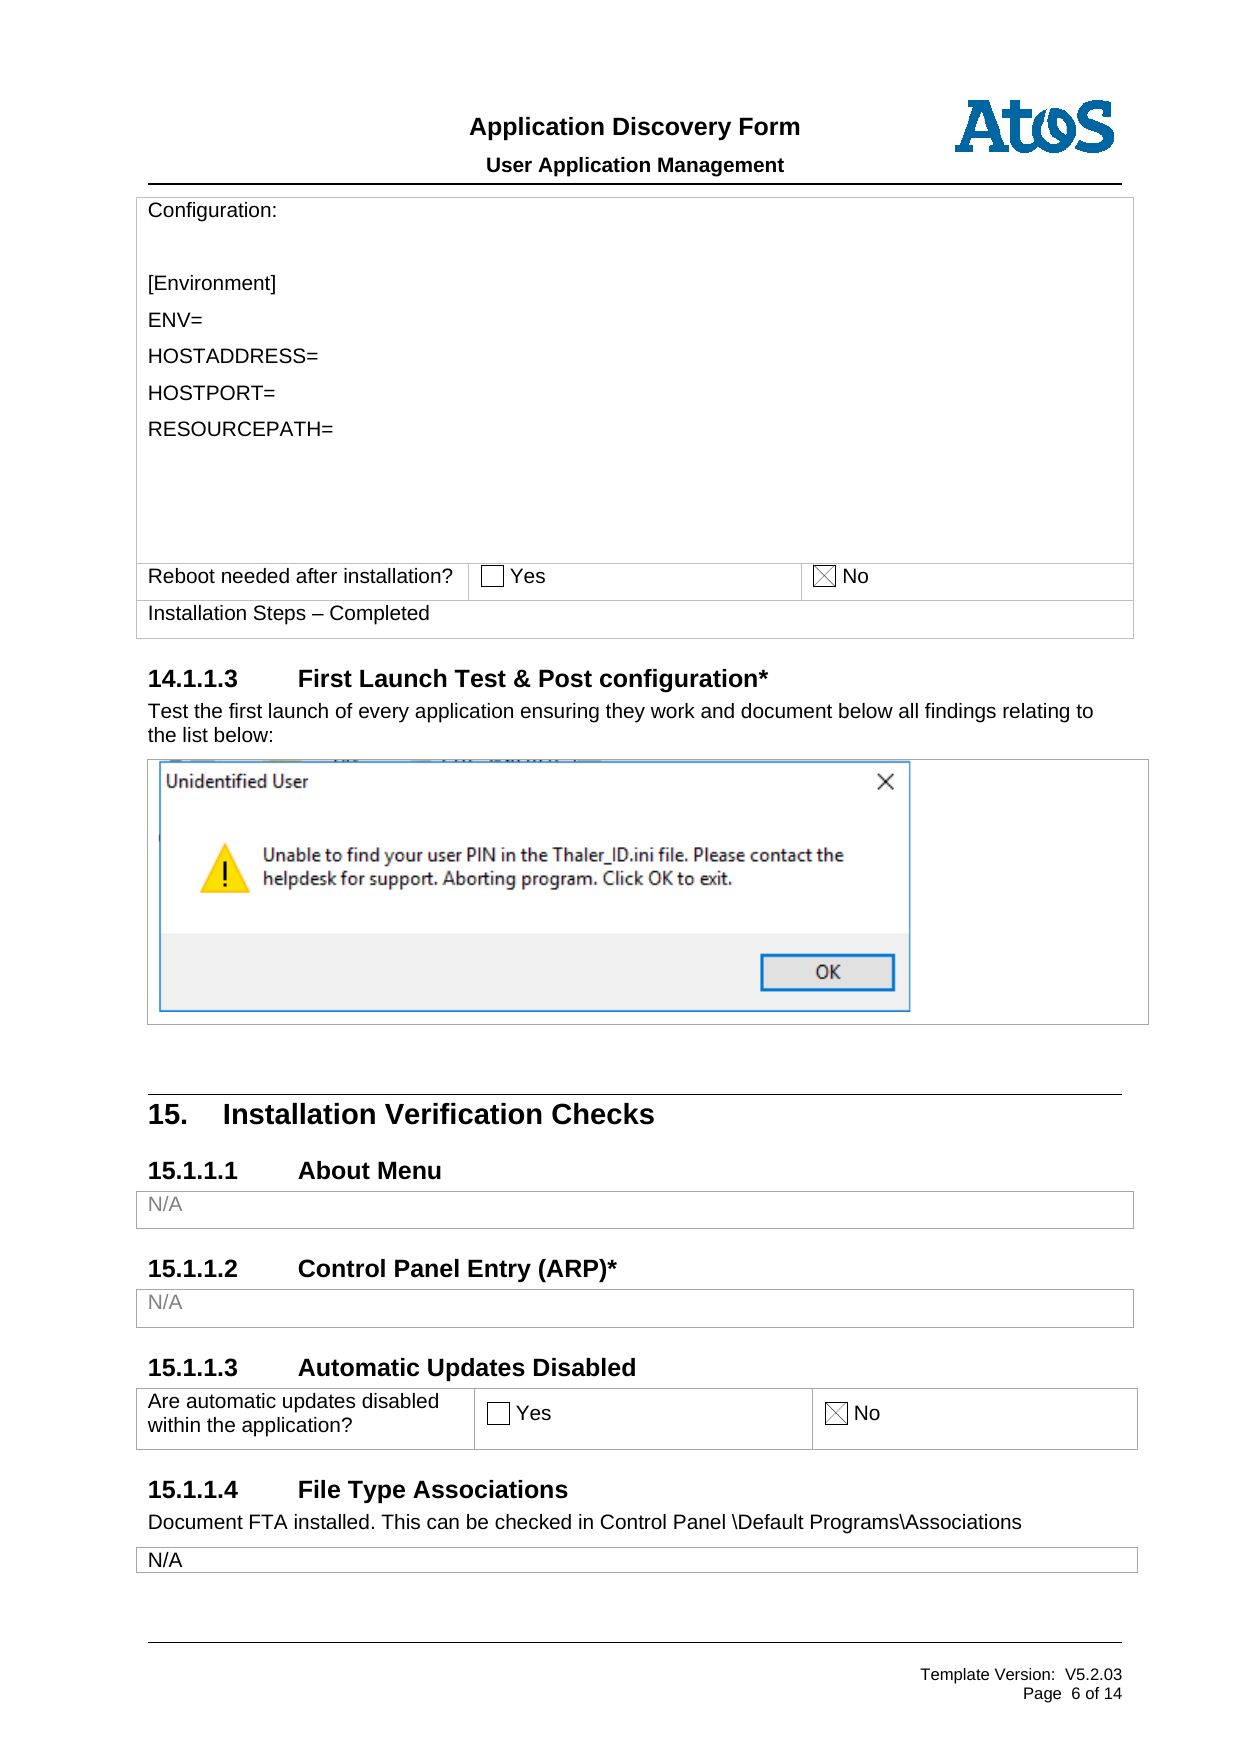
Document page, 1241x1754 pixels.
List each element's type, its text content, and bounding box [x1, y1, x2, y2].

subtitle First Launch Test & Post configuration* [148, 664, 1122, 692]
subtitle Control Panel Entry (ARP)* [148, 1254, 1122, 1283]
table_header [137, 1548, 1137, 1572]
table_cell Reboot needed after installation? [137, 564, 468, 600]
text Test the first launch of every application ensuring they work and document below all findings relating to the list below: [148, 699, 1122, 747]
table_header N/A [137, 1192, 1133, 1228]
text Document FTA installed. This can be checked in Control Panel \Default Programs\Associations [148, 1510, 1122, 1534]
subtitle Installation Verification Checks [148, 1095, 1122, 1131]
picture [158, 760, 911, 1012]
subtitle About Menu [148, 1156, 1122, 1184]
table_header [137, 198, 1133, 563]
table_header Are automatic updates disabled within the application? [137, 1389, 474, 1449]
picture [952, 81, 1115, 157]
table_cell No [802, 564, 1133, 600]
table_header Yes [475, 1389, 812, 1449]
subtitle Automatic Updates Disabled [148, 1353, 1122, 1381]
subtitle File Type Associations [148, 1475, 1122, 1504]
table_cell Yes [469, 564, 801, 600]
table_header [148, 760, 1148, 1024]
table_header N/A [137, 1290, 1133, 1327]
table_cell Installation Steps – Completed [137, 601, 1133, 638]
table_header No [813, 1389, 1137, 1449]
